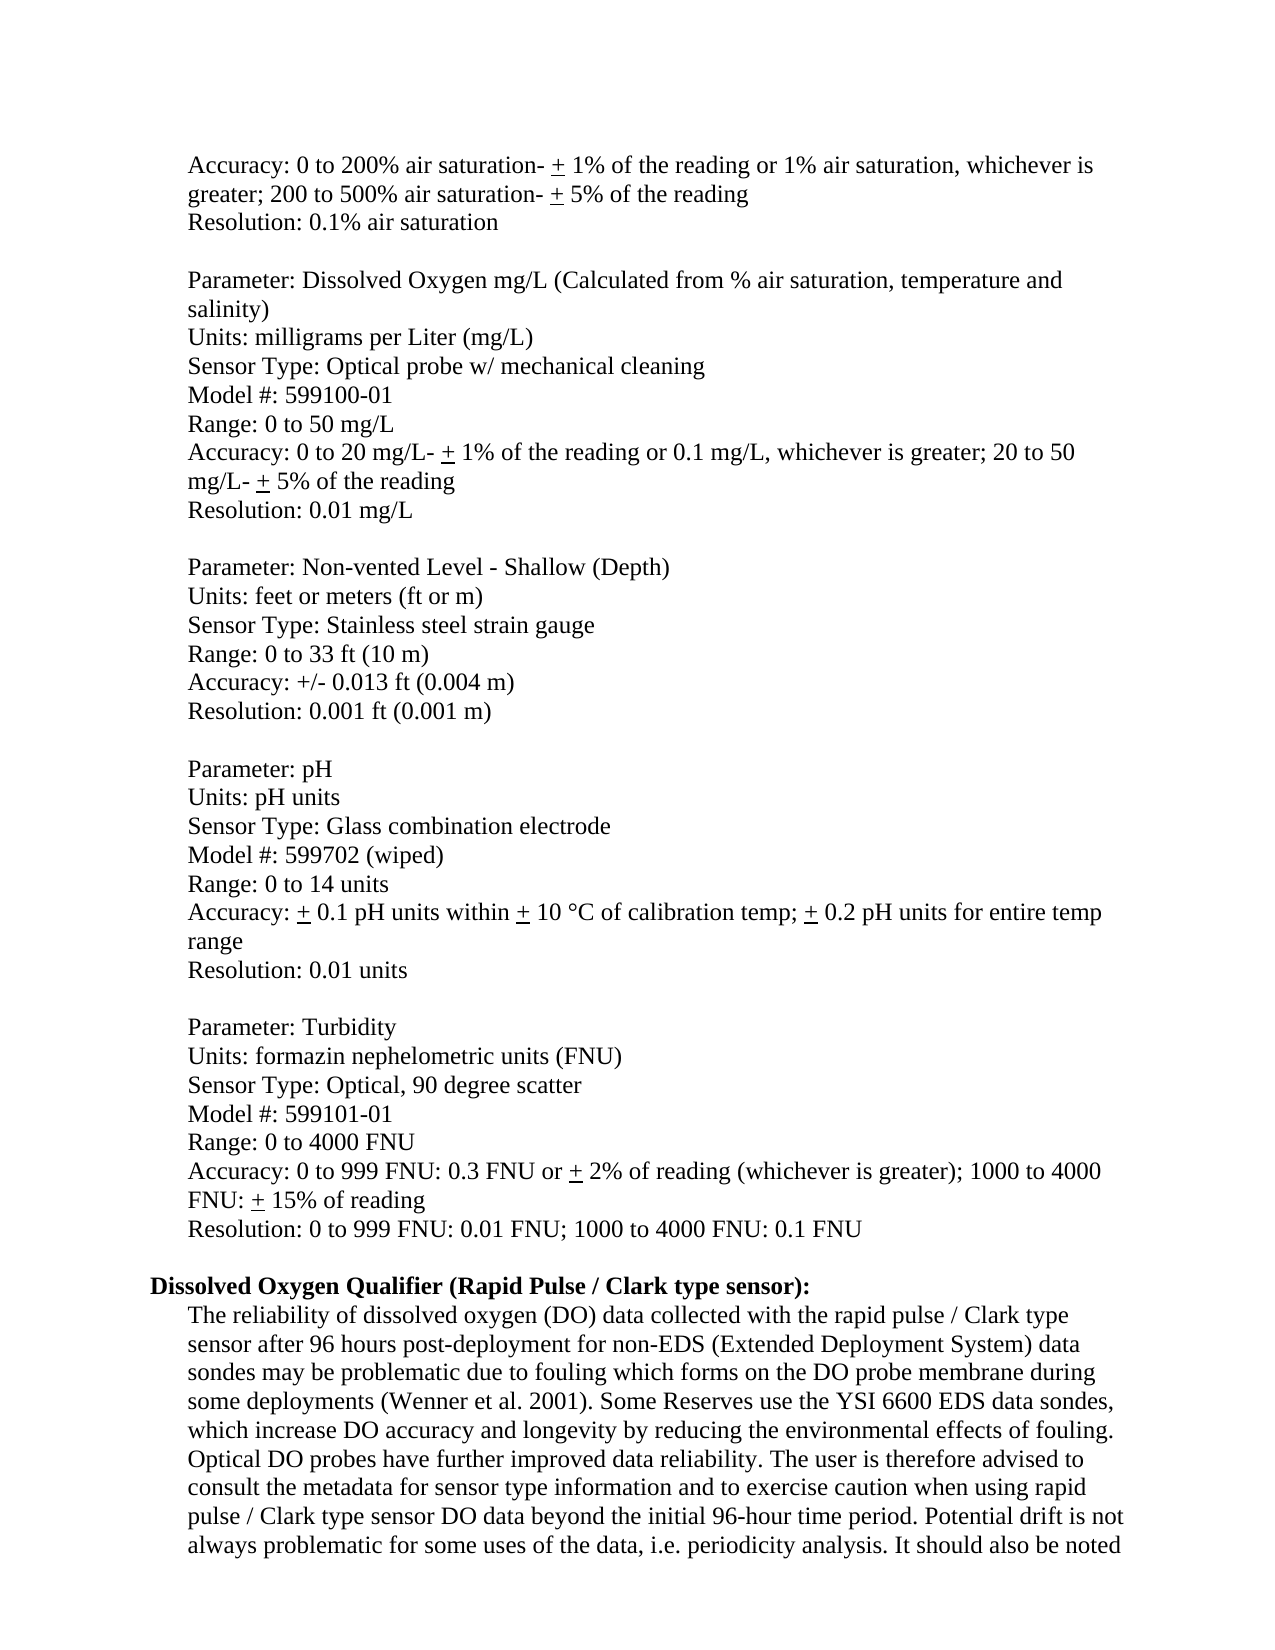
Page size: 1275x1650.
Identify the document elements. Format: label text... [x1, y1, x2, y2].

text Parameter: Dissolved Oxygen mg/L (Calculated from % air saturation, temperature and salinity) [187, 265, 1125, 322]
text Units: feet or meters (ft or m) [187, 581, 1125, 610]
text Resolution: 0.001 ft (0.001 m) [187, 696, 1125, 725]
text Parameter: pH [187, 754, 1125, 782]
text Parameter: Non-vented Level - Shallow (Depth) [187, 552, 1125, 581]
text Model #: 599702 (wiped) [187, 840, 1125, 869]
text Sensor Type: Optical, 90 degree scatter [187, 1070, 1125, 1099]
text Resolution: 0 to 999 FNU: 0.01 FNU; 1000 to 4000 FNU: 0.1 FNU [187, 1214, 1125, 1242]
text Accuracy: 0 to 200% air saturation- + 1% of the reading or 1% air saturation, whichever is greater; 200 to 500% air saturation- + 5% of the reading [187, 150, 1125, 207]
text Units: milligrams per Liter (mg/L) [187, 322, 1125, 351]
text Model #: 599100-01 [187, 380, 1125, 409]
text Dissolved Oxygen Qualifier (Rapid Pulse / Clark type sensor): [150, 1271, 1125, 1300]
text Accuracy: 0 to 20 mg/L- + 1% of the reading or 0.1 mg/L, whichever is greater; 20 to 50 mg/L- + 5% of the reading [187, 437, 1125, 495]
text Units: formazin nephelometric units (FNU) [187, 1041, 1125, 1070]
text Range: 0 to 33 ft (10 m) [187, 639, 1125, 667]
text Accuracy: + 0.1 pH units within + 10 °C of calibration temp; + 0.2 pH units for entire temp range [187, 897, 1125, 955]
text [187, 1300, 1125, 1559]
text Resolution: 0.01 units [187, 955, 1125, 984]
text Model #: 599101-01 [187, 1099, 1125, 1127]
text Sensor Type: Glass combination electrode [187, 811, 1125, 840]
text Accuracy: 0 to 999 FNU: 0.3 FNU or + 2% of reading (whichever is greater); 1000 to 4000 FNU: + 15% of reading [187, 1156, 1125, 1214]
text Parameter: Turbidity [187, 1012, 1125, 1041]
text Accuracy: +/- 0.013 ft (0.004 m) [187, 667, 1125, 696]
text Resolution: 0.01 mg/L [187, 495, 1125, 524]
text Sensor Type: Optical probe w/ mechanical cleaning [187, 351, 1125, 380]
text Range: 0 to 4000 FNU [187, 1127, 1125, 1156]
text Range: 0 to 14 units [187, 869, 1125, 897]
text Resolution: 0.1% air saturation [187, 207, 1125, 236]
text Sensor Type: Stainless steel strain gauge [187, 610, 1125, 639]
text Units: pH units [187, 782, 1125, 811]
text Range: 0 to 50 mg/L [187, 409, 1125, 437]
